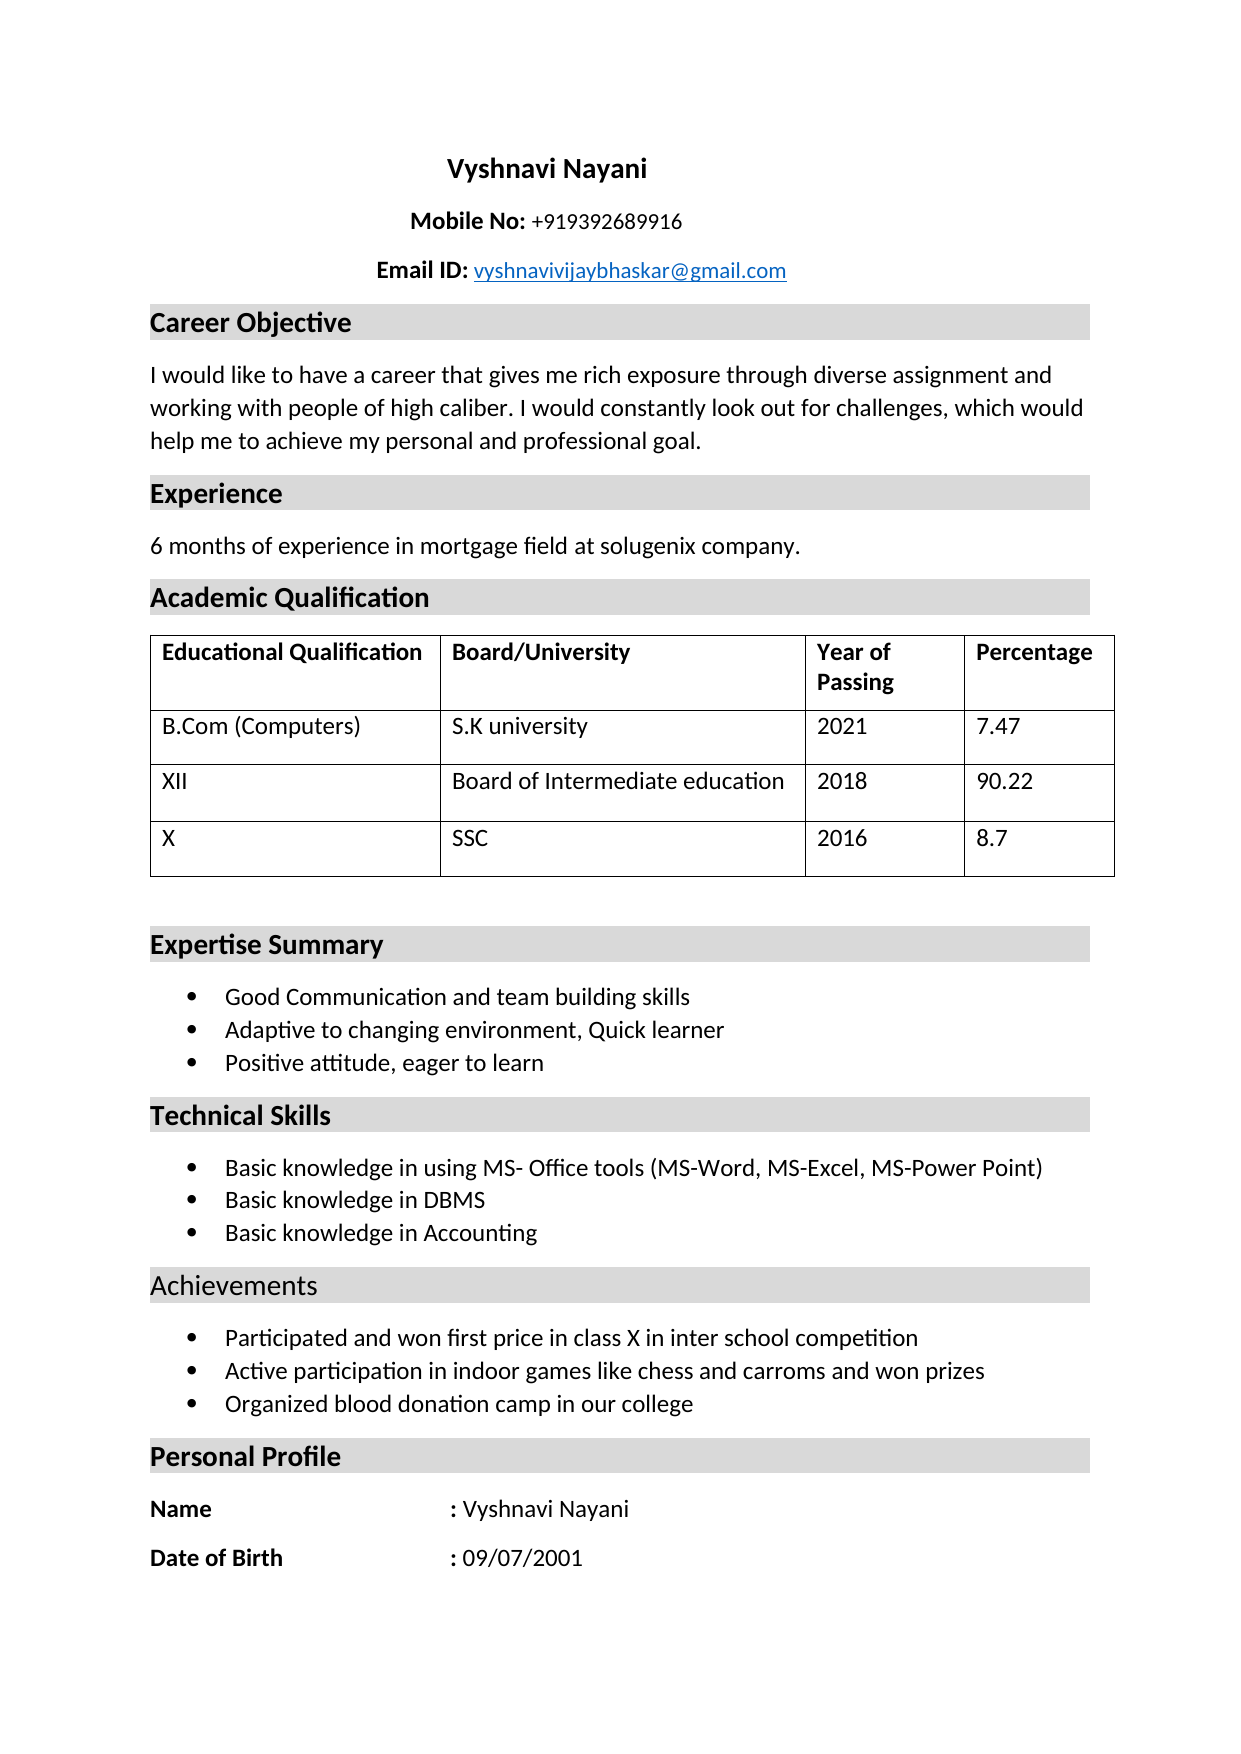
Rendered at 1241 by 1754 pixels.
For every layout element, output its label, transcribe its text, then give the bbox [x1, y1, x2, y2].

text Vyshnavi Nayani [150, 150, 1090, 186]
table_cell 2018 [806, 765, 964, 821]
table_cell 2016 [806, 822, 964, 876]
table_cell 2021 [806, 711, 964, 764]
table_cell 90.22 [965, 765, 1114, 821]
text Date of Birth : 09/07/2001 [150, 1542, 1090, 1573]
table_header Board/University [441, 636, 805, 709]
table_cell Board of Intermediate education [441, 765, 805, 821]
text Technical Skills [150, 1097, 1090, 1132]
table_cell 8.7 [965, 822, 1114, 876]
text Personal Profile [150, 1438, 1090, 1473]
text Mobile No: +919392689916 [150, 205, 1090, 236]
list Basic knowledge in Accounting [187, 1218, 1090, 1248]
text Achievements [150, 1267, 1090, 1303]
table_cell 7.47 [965, 711, 1114, 764]
text 6 months of experience in mortgage field at solugenix company. [150, 530, 1090, 560]
list Active participation in indoor games like chess and carroms and won prizes [187, 1355, 1090, 1386]
list Adaptive to changing environment, Quick learner [187, 1014, 1090, 1045]
list Participated and won first price in class X in inter school competition [187, 1322, 1090, 1353]
table_cell XII [151, 765, 440, 821]
list Organized blood donation camp in our college [187, 1388, 1090, 1419]
table_header Educational Qualification [151, 636, 440, 709]
text Experience [150, 475, 1090, 510]
table_header Year of Passing [806, 636, 964, 709]
table_cell SSC [441, 822, 805, 876]
text Academic Qualification [150, 579, 1090, 615]
text I would like to have a career that gives me rich exposure through diverse assignment and working with people of high caliber. I would constantly look out for challenges, which would help me to achieve my personal and professional goal. [150, 359, 1090, 456]
table_header Percentage [965, 636, 1114, 709]
table_cell B.Com (Computers) [151, 711, 440, 764]
table_cell X [151, 822, 440, 876]
text Name : Vyshnavi Nayani [150, 1493, 1090, 1523]
list Basic knowledge in using MS- Office tools (MS-Word, MS-Excel, MS-Power Point) [187, 1152, 1090, 1182]
text Career Objective [150, 304, 1090, 340]
table_cell S.K university [441, 711, 805, 764]
list Positive attitude, eager to learn [187, 1047, 1090, 1078]
text Expertise Summary [150, 926, 1090, 962]
list Basic knowledge in DBMS [187, 1185, 1090, 1215]
list Good Communication and team building skills [187, 981, 1090, 1012]
text Email ID: vyshnavivijaybhaskar@gmail.com [150, 255, 1090, 285]
